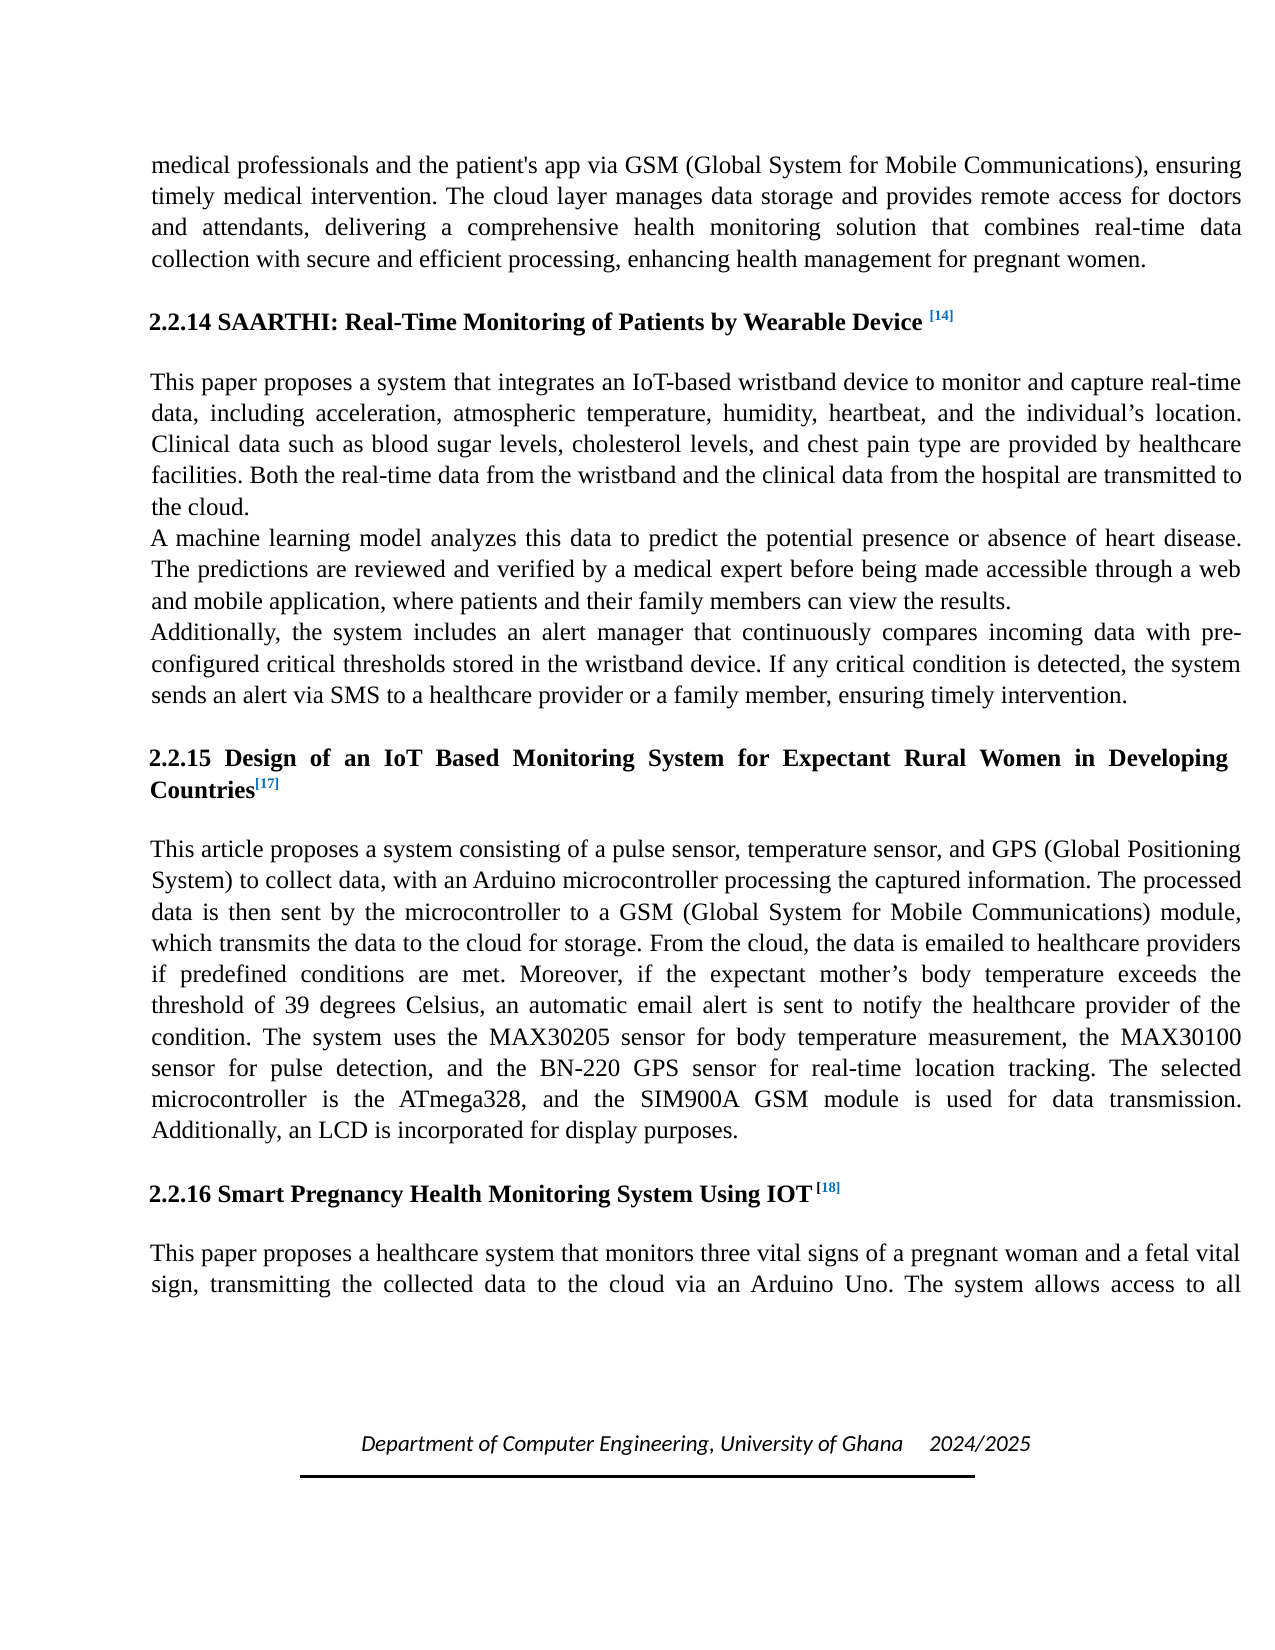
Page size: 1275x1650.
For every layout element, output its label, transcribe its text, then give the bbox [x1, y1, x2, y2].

text A machine learning model analyzes this data to predict the potential presence or absence of heart disease. The predictions are reviewed and verified by a medical expert before being made accessible through a web and mobile application, where patients and their family members can view the results. [150, 523, 1243, 614]
subtitle 2.2.14 SAARTHI: Real-Time Monitoring of Patients by Wearable Device [14] [148, 307, 1229, 336]
text This paper proposes a system that integrates an IoT-based wristband device to monitor and capture real-time data, including acceleration, atmospheric temperature, humidity, heartbeat, and the individual’s location. Clinical data such as blood sugar levels, cholesterol levels, and chest pain type are provided by healthcare facilities. Both the real-time data from the wristband and the clinical data from the hospital are transmitted to the cloud. [150, 367, 1243, 520]
text This article proposes a system consisting of a pulse sensor, temperature sensor, and GPS (Global Positioning System) to collect data, with an Arduino microcontroller processing the captured information. The processed data is then sent by the microcontroller to a GSM (Global System for Mobile Communications) module, which transmits the data to the cloud for storage. From the cloud, the data is emailed to healthcare providers if predefined conditions are met. Moreover, if the expectant mother’s body temperature exceeds the threshold of 39 degrees Celsius, an automatic email alert is sent to notify the healthcare provider of the condition. The system uses the MAX30205 sensor for body temperature measurement, the MAX30100 sensor for pulse detection, and the BN-220 GPS sensor for real-time location tracking. The selected microcontroller is the ATmega328, and the SIM900A GSM module is used for data transmission. Additionally, an LCD is incorporated for display purposes. [150, 834, 1243, 1144]
subtitle 2.2.15 Design of an IoT Based Monitoring System for Expectant Rural Women in Developing Countries[17] [148, 743, 1229, 803]
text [150, 150, 1243, 272]
text Additionally, the system includes an alert manager that continuously compares incoming data with pre-configured critical thresholds stored in the wristband device. If any critical condition is detected, the system sends an alert via SMS to a healthcare provider or a family member, ensuring timely intervention. [150, 617, 1243, 709]
subtitle 2.2.16 Smart Pregnancy Health Monitoring System Using IOT [18] [148, 1179, 1229, 1208]
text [150, 1238, 1243, 1298]
